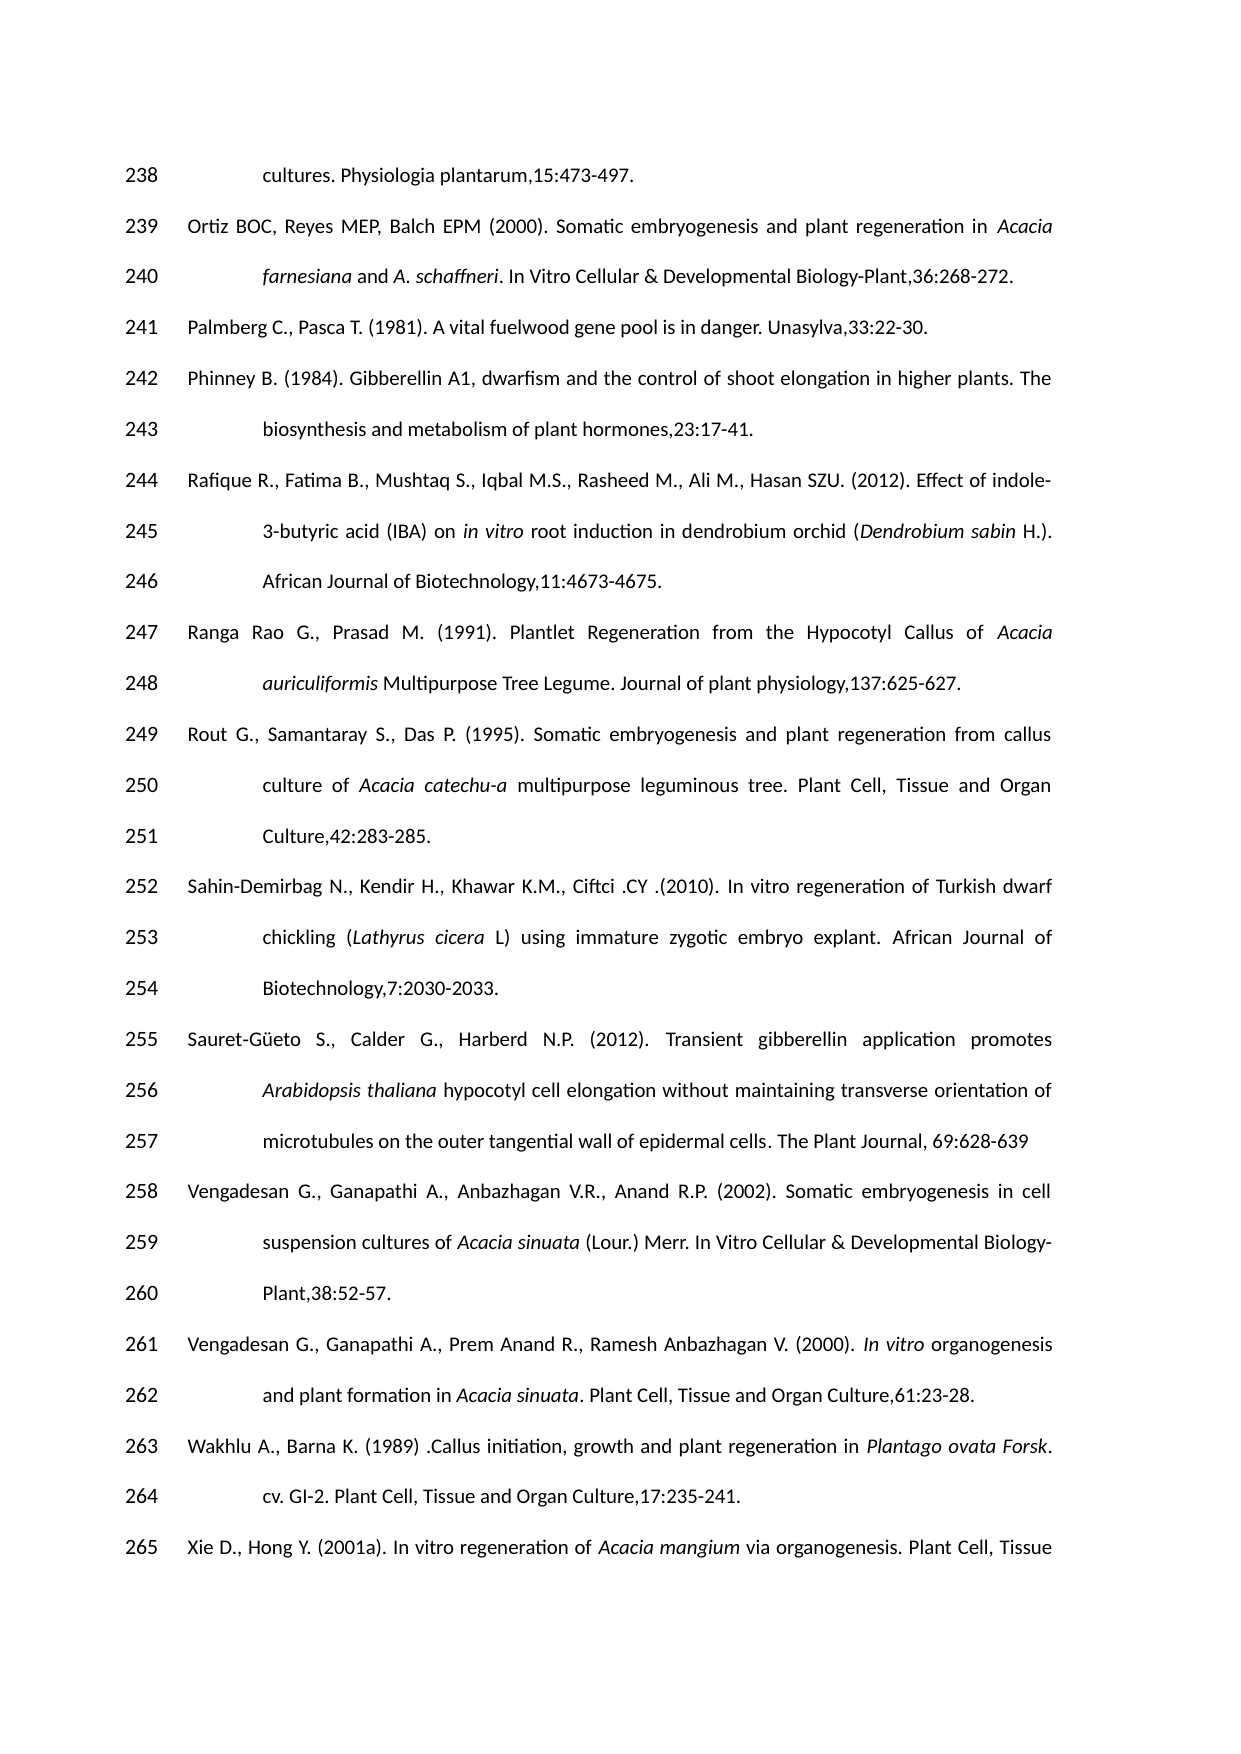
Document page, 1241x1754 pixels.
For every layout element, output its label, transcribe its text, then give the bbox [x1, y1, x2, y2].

text Ortiz BOC, Reyes MEP, Balch EPM (2000). Somatic embryogenesis and plant regeneration in Acacia farnesiana and A. schaffneri. In Vitro Cellular & Developmental Biology-Plant,36:268-272. [187, 213, 1053, 289]
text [187, 1534, 1053, 1560]
text Wakhlu A., Barna K. (1989) .Callus initiation, growth and plant regeneration in Plantago ovata Forsk. cv. GI-2. Plant Cell, Tissue and Organ Culture,17:235-241. [187, 1433, 1053, 1509]
text Sauret‐Güeto S., Calder G., Harberd N.P. (2012). Transient gibberellin application promotes Arabidopsis thaliana hypocotyl cell elongation without maintaining transverse orientation of microtubules on the outer tangential wall of epidermal cells. The Plant Journal, 69:628-639 [187, 1026, 1053, 1153]
text Vengadesan G., Ganapathi A., Anbazhagan V.R., Anand R.P. (2002). Somatic embryogenesis in cell suspension cultures of Acacia sinuata (Lour.) Merr. In Vitro Cellular & Developmental Biology-Plant,38:52-57. [187, 1179, 1053, 1306]
text Sahin-Demirbag N., Kendir H., Khawar K.M., Ciftci .CY .(2010). In vitro regeneration of Turkish dwarf chickling (Lathyrus cicera L) using immature zygotic embryo explant. African Journal of Biotechnology,7:2030-2033. [187, 874, 1053, 1001]
text Ranga Rao G., Prasad M. (1991). Plantlet Regeneration from the Hypocotyl Callus of Acacia auriculiformis Multipurpose Tree Legume. Journal of plant physiology,137:625-627. [187, 619, 1053, 696]
text Rout G., Samantaray S., Das P. (1995). Somatic embryogenesis and plant regeneration from callus culture of Acacia catechu-a multipurpose leguminous tree. Plant Cell, Tissue and Organ Culture,42:283-285. [187, 721, 1053, 848]
text Vengadesan G., Ganapathi A., Prem Anand R., Ramesh Anbazhagan V. (2000). In vitro organogenesis and plant formation in Acacia sinuata. Plant Cell, Tissue and Organ Culture,61:23-28. [187, 1331, 1053, 1407]
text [187, 162, 1053, 187]
text Phinney B. (1984). Gibberellin A1, dwarfism and the control of shoot elongation in higher plants. The biosynthesis and metabolism of plant hormones,23:17-41. [187, 365, 1053, 442]
text Rafique R., Fatima B., Mushtaq S., Iqbal M.S., Rasheed M., Ali M., Hasan SZU. (2012). Effect of indole-3-butyric acid (IBA) on in vitro root induction in dendrobium orchid (Dendrobium sabin H.). African Journal of Biotechnology,11:4673-4675. [187, 467, 1053, 594]
text Palmberg C., Pasca T. (1981). A vital fuelwood gene pool is in danger. Unasylva,33:22-30. [187, 314, 1053, 340]
